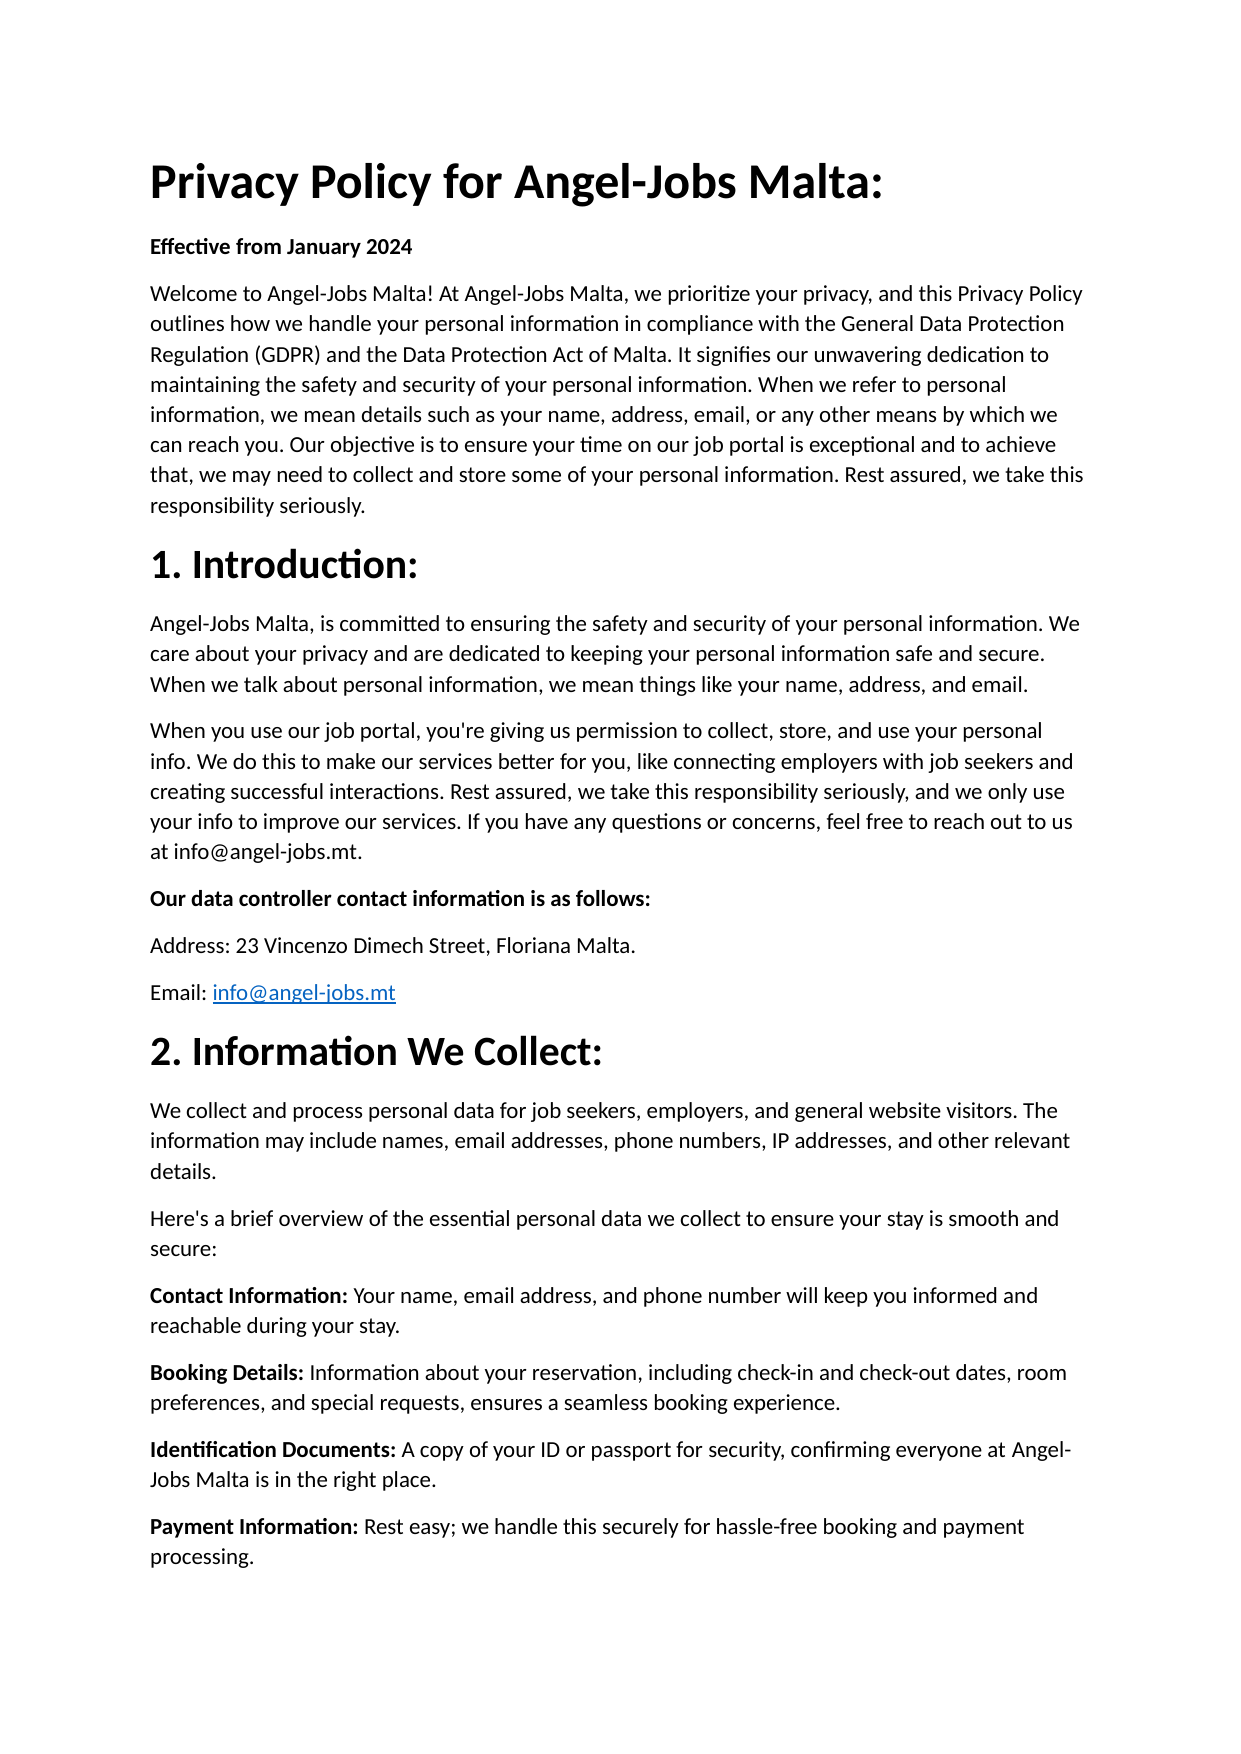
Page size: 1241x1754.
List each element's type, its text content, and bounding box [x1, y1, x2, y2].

text When you use our job portal, you're giving us permission to collect, store, and use your personal info. We do this to make our services better for you, like connecting employers with job seekers and creating successful interactions. Rest assured, we take this responsibility seriously, and we only use your info to improve our services. If you have any questions or concerns, feel free to reach out to us at info@angel-jobs.mt. [150, 717, 1090, 865]
text Angel-Jobs Malta, is committed to ensuring the safety and security of your personal information. We care about your privacy and are dedicated to keeping your personal information safe and secure. When we talk about personal information, we mean things like your name, address, and email. [150, 609, 1090, 698]
text Payment Information: Rest easy; we handle this securely for hassle-free booking and payment processing. [150, 1512, 1090, 1570]
text Privacy Policy for Angel-Jobs Malta: [150, 150, 1090, 211]
text Booking Details: Information about your reservation, including check-in and check-out dates, room preferences, and special requests, ensures a seamless booking experience. [150, 1358, 1090, 1416]
text Identification Documents: A copy of your ID or passport for security, confirming everyone at Angel-Jobs Malta is in the right place. [150, 1435, 1090, 1493]
text Effective from January 2024 [150, 232, 1090, 261]
text We collect and process personal data for job seekers, employers, and general website visitors. The information may include names, email addresses, phone numbers, IP addresses, and other relevant details. [150, 1096, 1090, 1185]
text 1. Introduction: [150, 538, 1090, 588]
text Email: info@angel-jobs.mt [150, 978, 1090, 1006]
text Here's a brief overview of the essential personal data we collect to ensure your stay is smooth and secure: [150, 1204, 1090, 1262]
text Contact Information: Your name, email address, and phone number will keep you informed and reachable during your stay. [150, 1281, 1090, 1339]
text 2. Information We Collect: [150, 1025, 1090, 1076]
text Address: 23 Vincenzo Dimech Street, Floriana Malta. [150, 931, 1090, 959]
text Welcome to Angel-Jobs Malta! At Angel-Jobs Malta, we prioritize your privacy, and this Privacy Policy outlines how we handle your personal information in compliance with the General Data Protection Regulation (GDPR) and the Data Protection Act of Malta. It signifies our unwavering dedication to maintaining the safety and security of your personal information. When we refer to personal information, we mean details such as your name, address, email, or any other means by which we can reach you. Our objective is to ensure your time on our job portal is exceptional and to achieve that, we may need to collect and store some of your personal information. Rest assured, we take this responsibility seriously. [150, 279, 1090, 519]
text Our data controller contact information is as follows: [150, 884, 1090, 912]
